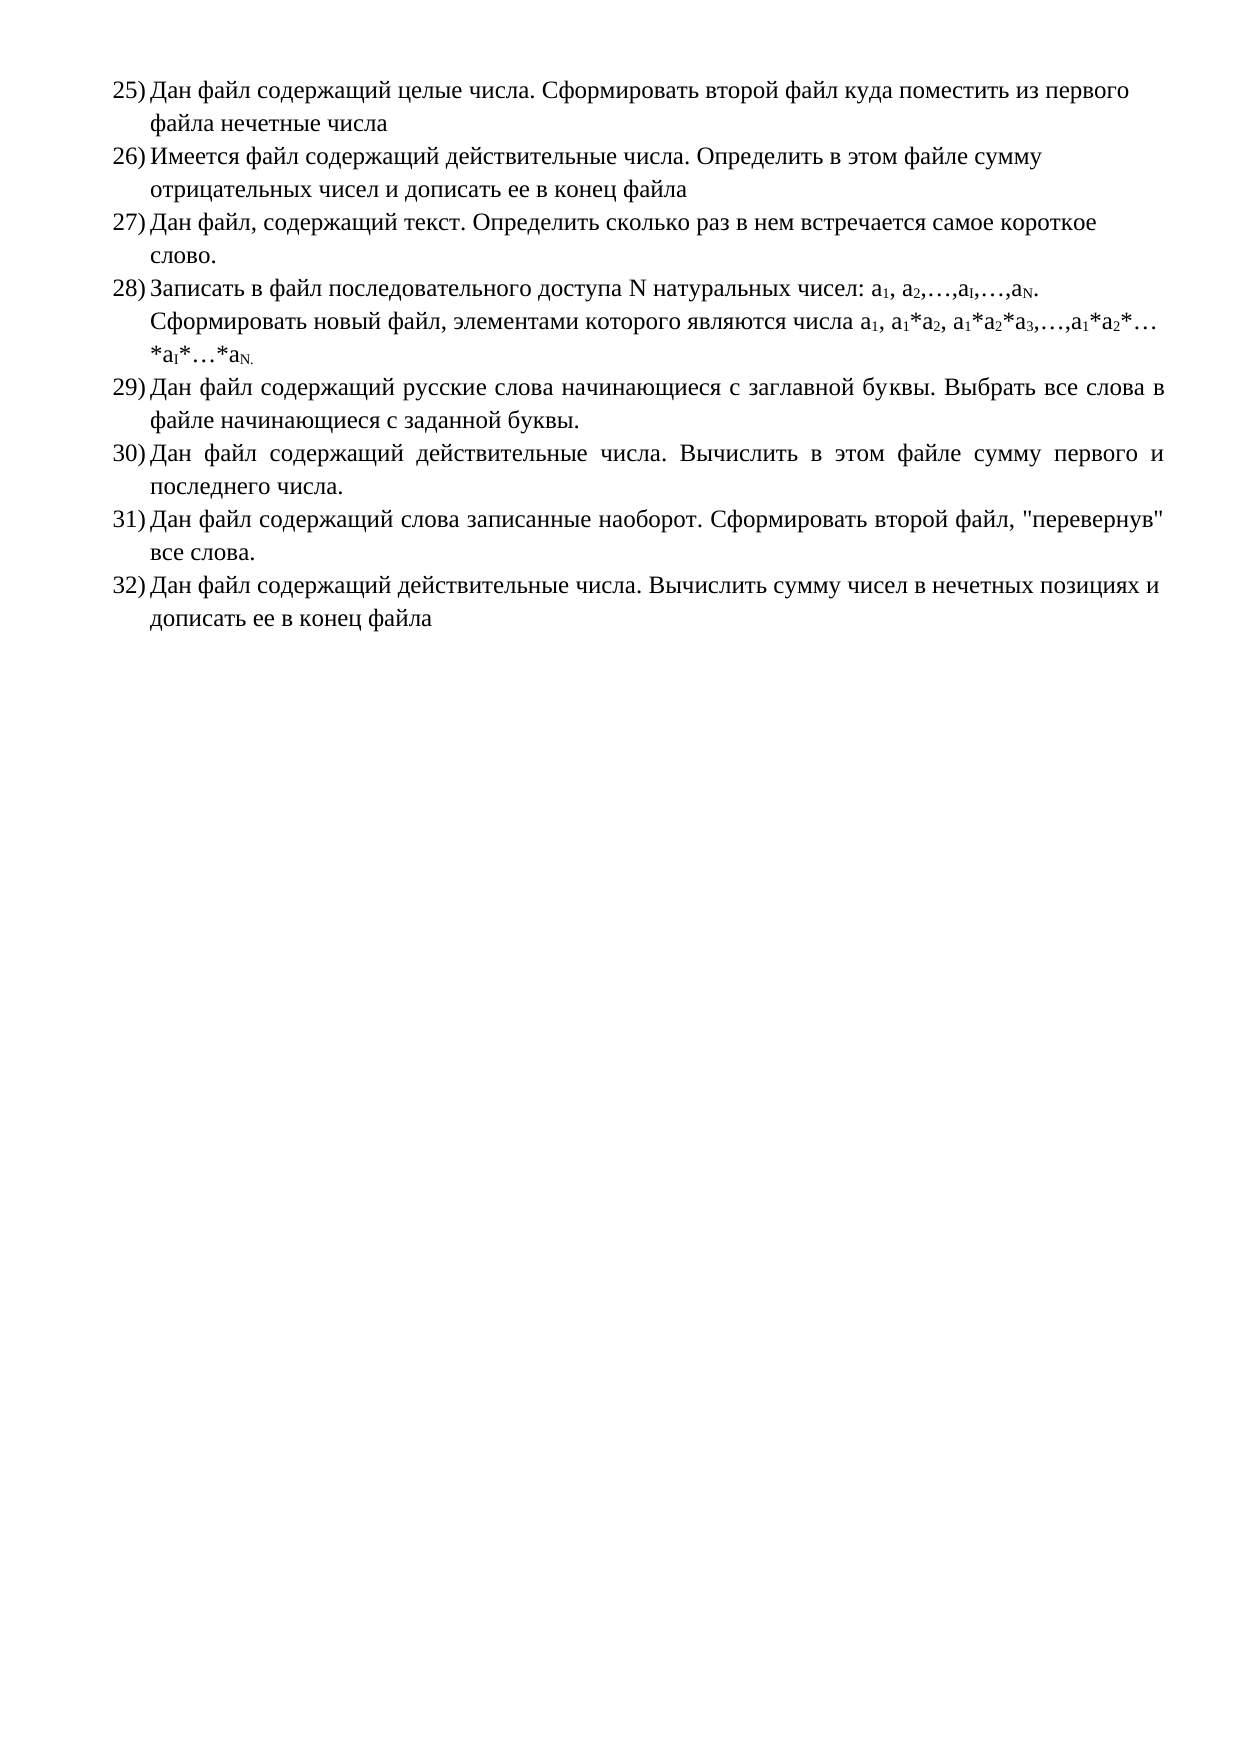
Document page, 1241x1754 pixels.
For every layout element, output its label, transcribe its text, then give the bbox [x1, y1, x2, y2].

list Дан файл содержащий слова записанные наоборот. Сформировать второй файл, "перевернув" все слова. [112, 504, 1165, 566]
list Дан файл, содержащий текст. Определить сколько раз в нем встречается самое короткое слово. [112, 207, 1165, 269]
list Имеется файл содержащий действительные числа. Определить в этом файле сумму отрицательных чисел и дописать ее в конец файла [112, 141, 1165, 203]
list Дан файл содержащий целые числа. Сформировать второй файл куда поместить из первого файла нечетные числа [112, 75, 1165, 137]
list Записать в файл последовательного доступа N натуральных чисел: a1, a2,…,aI,…,aN. Сформировать новый файл, элементами которого являются числа a1, a1*a2, a1*a2*a3,…,a1*a2*…*aI*…*aN. [112, 273, 1165, 368]
list Дан файл содержащий русские слова начинающиеся с заглавной буквы. Выбрать все слова в файле начинающиеся с заданной буквы. [112, 372, 1165, 434]
list Дан файл содержащий действительные числа. Вычислить в этом файле сумму первого и последнего числа. [112, 438, 1165, 500]
list Дан файл содержащий действительные числа. Вычислить сумму чисел в нечетных позициях и дописать ее в конец файла [112, 570, 1165, 632]
